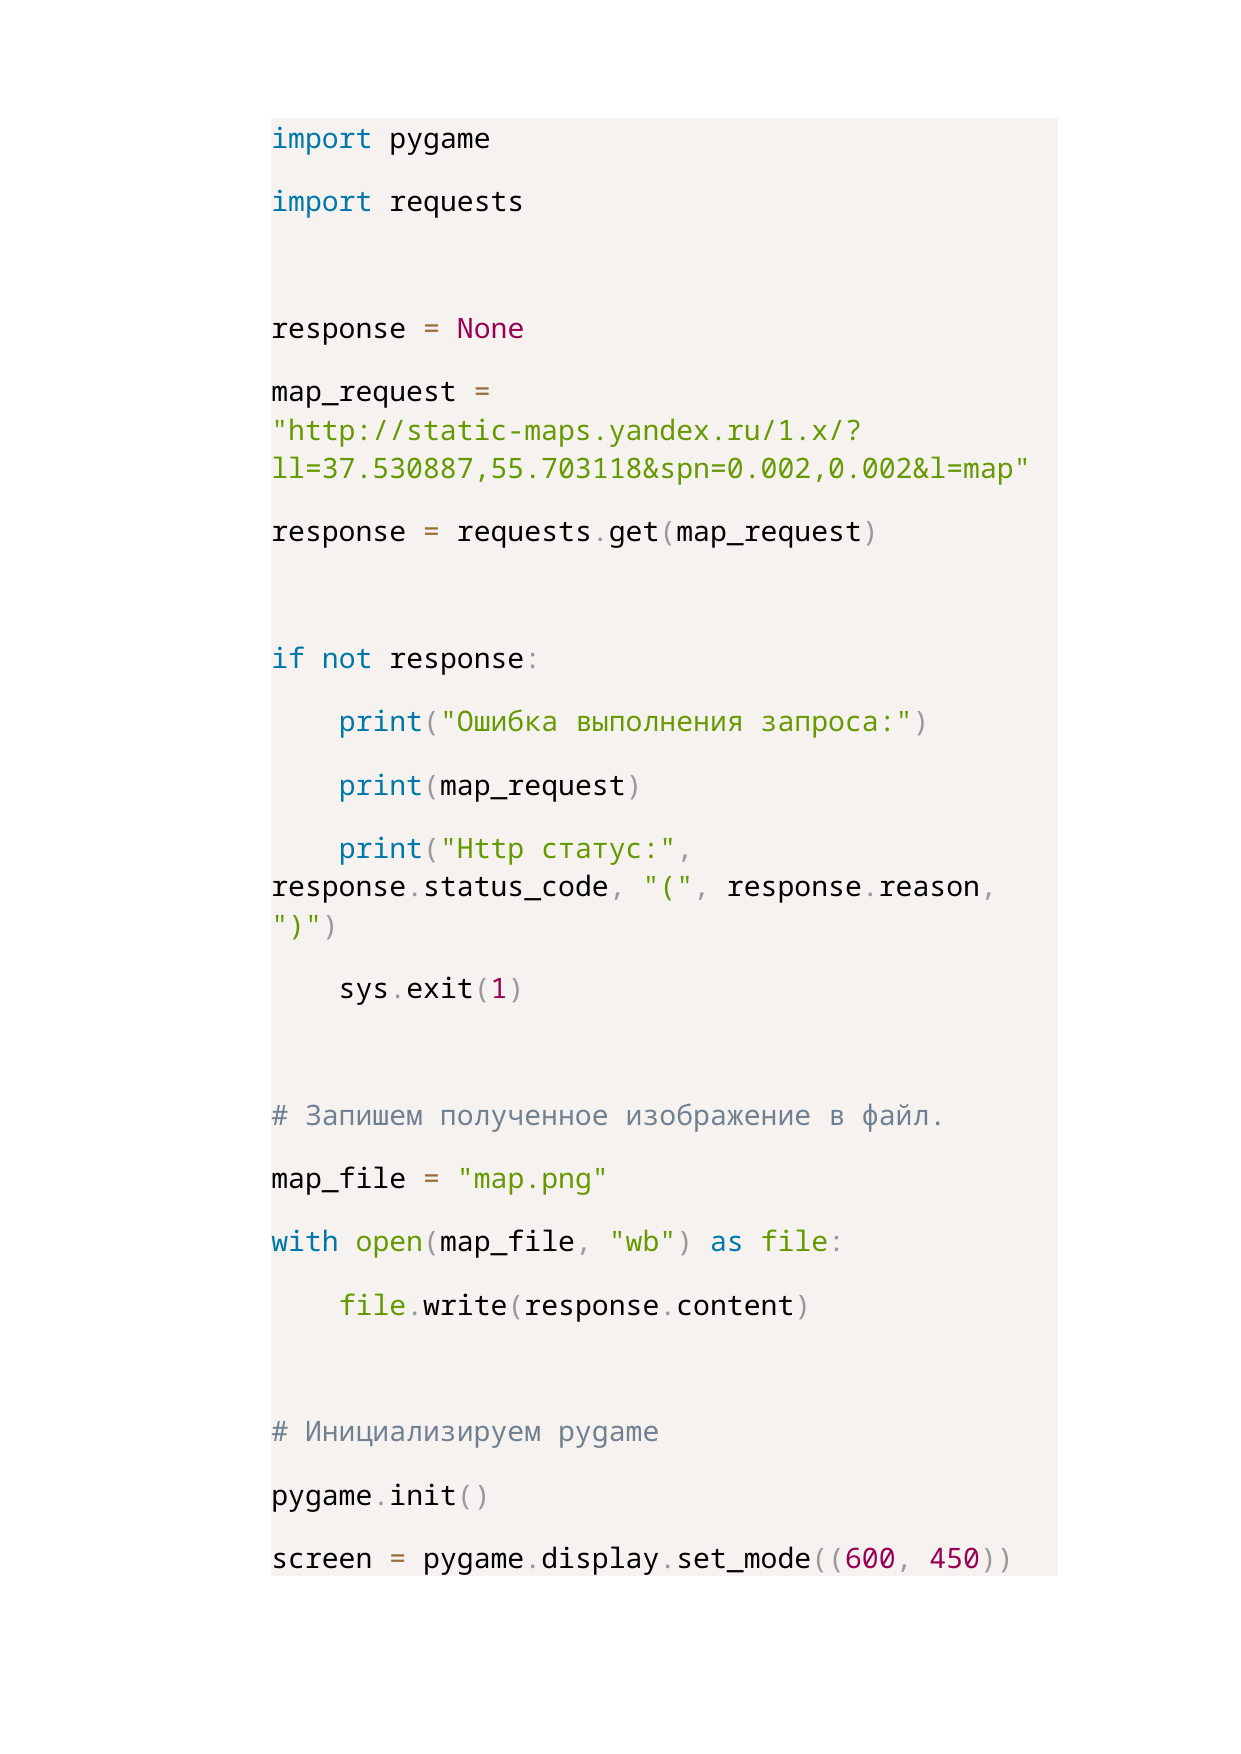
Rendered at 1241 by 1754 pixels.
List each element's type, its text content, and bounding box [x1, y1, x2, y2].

text sys.exit(1) [271, 968, 1058, 1006]
text response = None [271, 308, 1058, 346]
text import pygame [271, 118, 1058, 156]
text # Инициализируем pygame [271, 1411, 1058, 1450]
text print("Ошибка выполнения запроса:") [271, 701, 1058, 740]
text screen = pygame.display.set_mode((600, 450)) [271, 1538, 1058, 1576]
text map_file = "map.png" [271, 1158, 1058, 1196]
text print("Http статус:", response.status_code, "(", response.reason, ")") [271, 828, 1058, 943]
text with open(map_file, "wb") as file: [271, 1221, 1058, 1260]
text response = requests.get(map_request) [271, 511, 1058, 550]
text print(map_request) [271, 765, 1058, 803]
text import requests [271, 181, 1058, 220]
text map_request = "http://static-maps.yandex.ru/1.x/?ll=37.530887,55.703118&spn=0.002,0.002&l=map" [271, 371, 1058, 486]
text pygame.init() [271, 1475, 1058, 1513]
text if not response: [271, 638, 1058, 676]
text file.write(response.content) [271, 1285, 1058, 1323]
text # Запишем полученное изображение в файл. [271, 1095, 1058, 1133]
